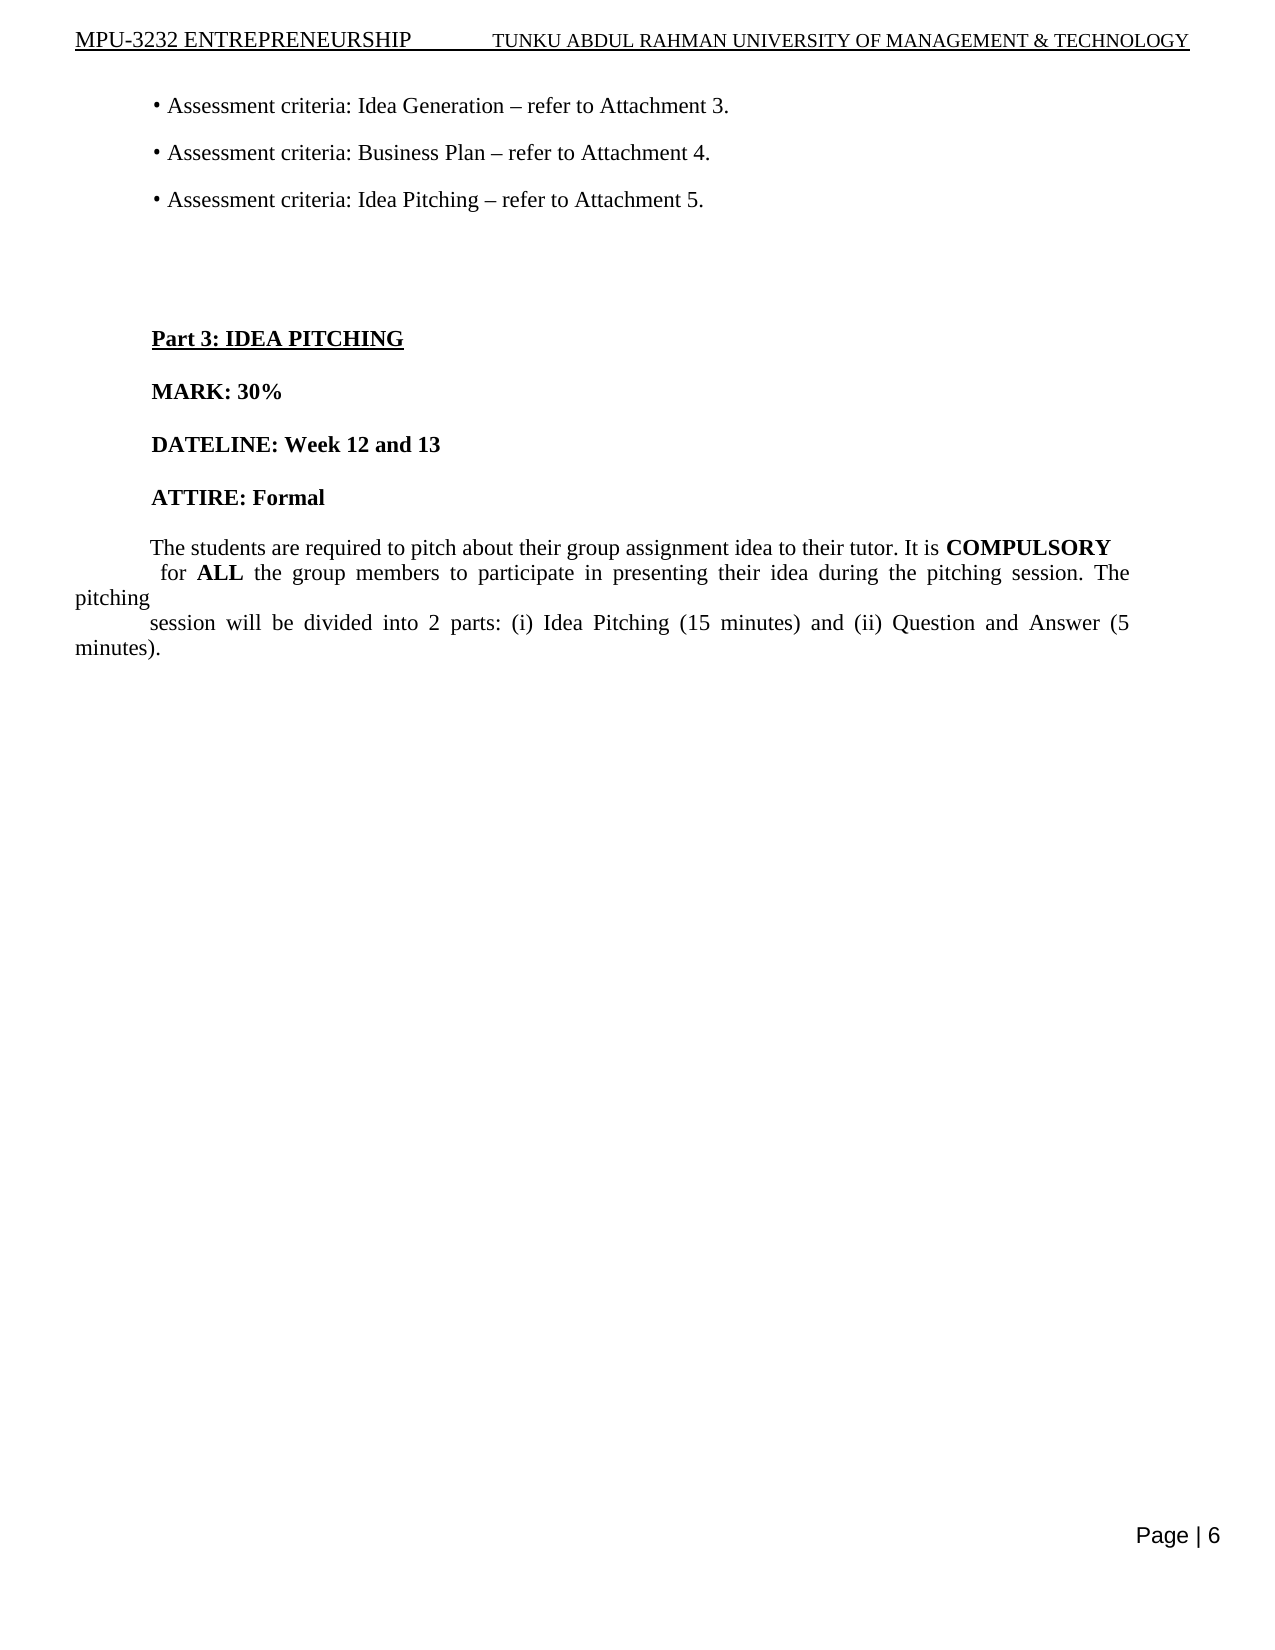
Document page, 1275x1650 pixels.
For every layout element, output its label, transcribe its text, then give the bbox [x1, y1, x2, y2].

text The students are required to pitch about their group assignment idea to their tutor. It is COMPULSORY [75, 535, 1131, 560]
text ATTIRE: Formal [151, 483, 1220, 510]
text for ALL the group members to participate in presenting their idea during the pitching session. The pitching [75, 560, 1131, 610]
text • Assessment criteria: Idea Generation – refer to Attachment 3. [152, 79, 1220, 126]
text session will be divided into 2 parts: (i) Idea Pitching (15 minutes) and (ii) Question and Answer (5 minutes). [75, 610, 1131, 660]
text • Assessment criteria: Business Plan – refer to Attachment 4. [152, 126, 1220, 173]
text DATELINE: Week 12 and 13 [151, 431, 1220, 457]
text • Assessment criteria: Idea Pitching – refer to Attachment 5. [152, 173, 1220, 220]
text MARK: 30% [151, 378, 1220, 404]
text Part 3: IDEA PITCHING [151, 325, 1220, 352]
